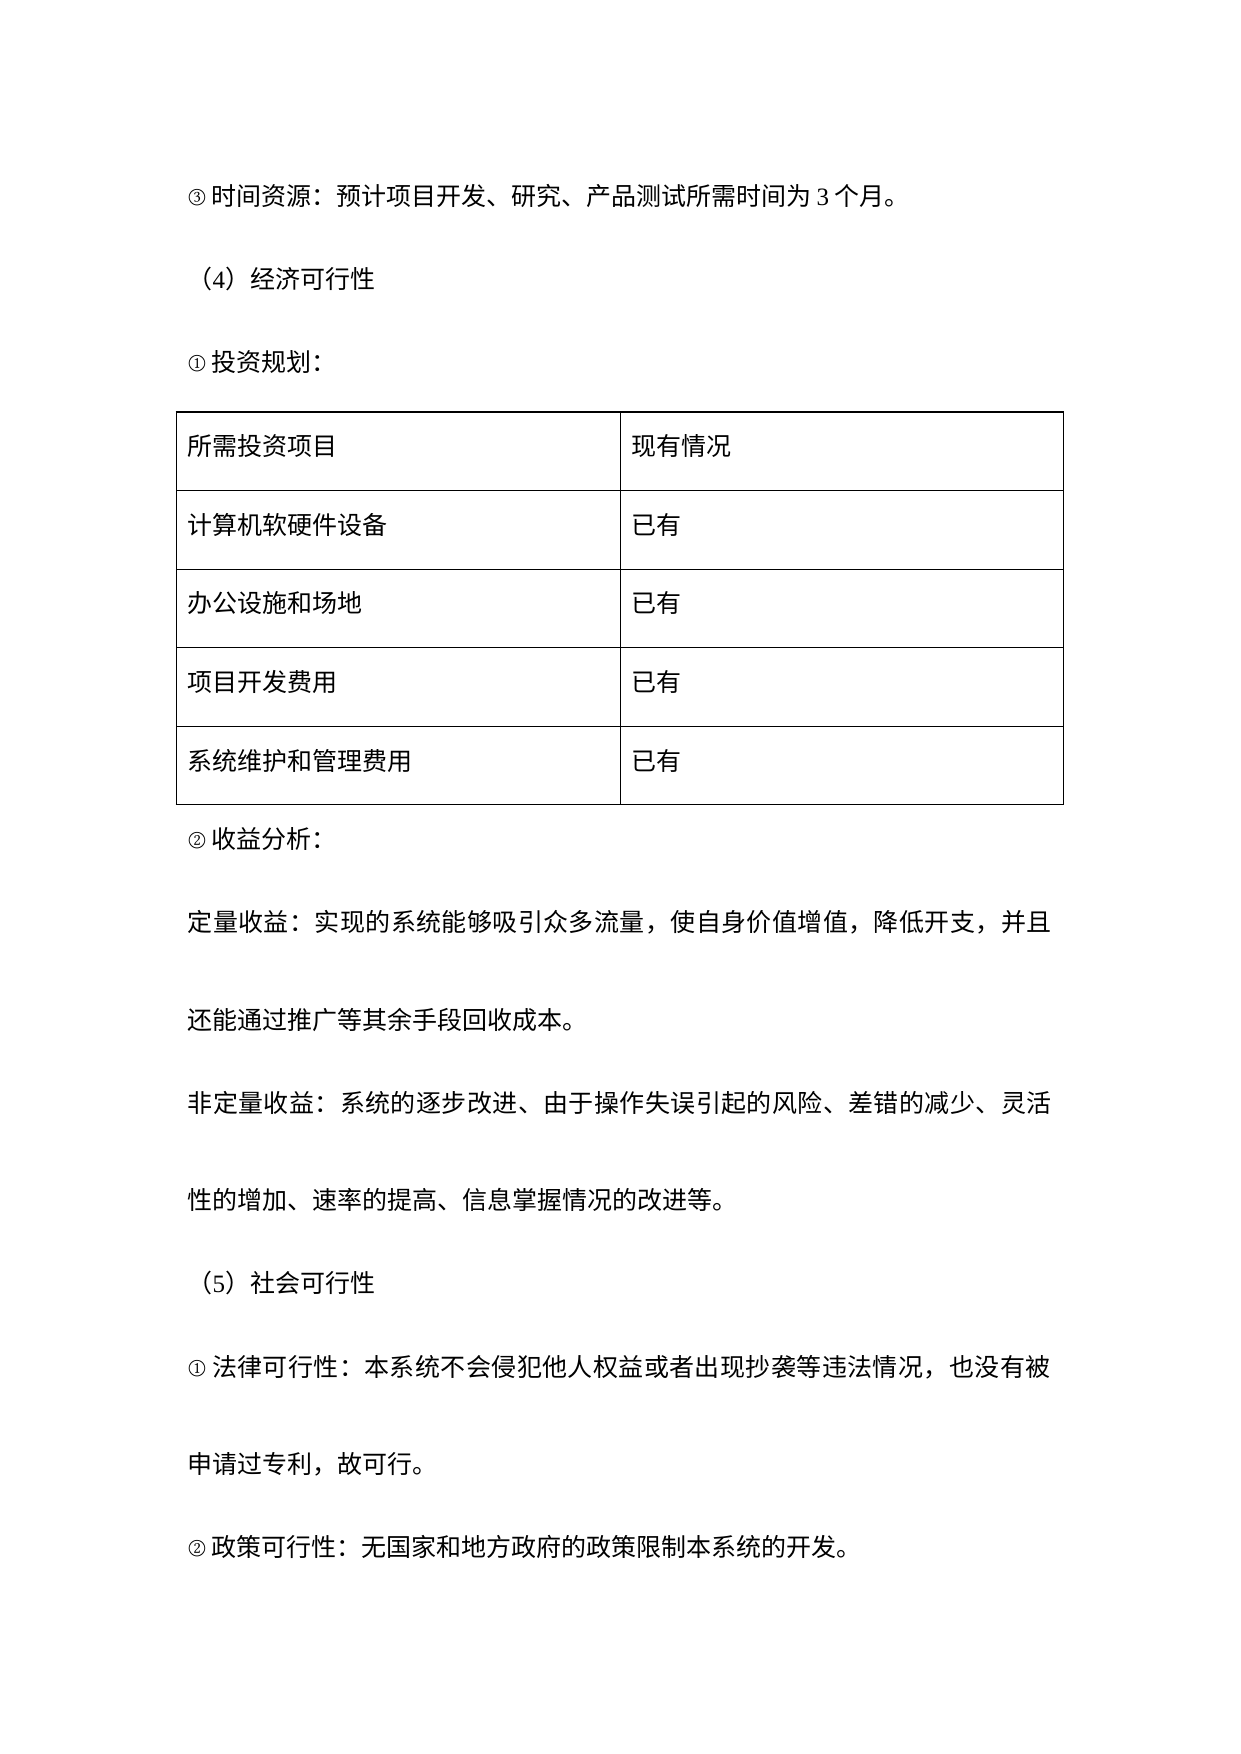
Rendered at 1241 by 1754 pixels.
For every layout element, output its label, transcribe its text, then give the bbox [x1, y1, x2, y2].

text 定量收益：实现的系统能够吸引众多流量，使自身价值增值，降低开支，并且还能通过推广等其余手段回收成本。 [187, 888, 1053, 1051]
table_cell 已有 [621, 648, 1063, 726]
text ①投资规划： [187, 328, 1053, 393]
table_cell 办公设施和场地 [177, 570, 620, 647]
table_header 现有情况 [621, 413, 1063, 490]
table_cell 系统维护和管理费用 [177, 727, 620, 804]
table_cell 项目开发费用 [177, 648, 620, 726]
text ①法律可行性：本系统不会侵犯他人权益或者出现抄袭等违法情况，也没有被申请过专利，故可行。 [187, 1333, 1053, 1495]
text 非定量收益：系统的逐步改进、由于操作失误引起的风险、差错的减少、灵活性的增加、速率的提高、信息掌握情况的改进等。 [187, 1069, 1053, 1231]
text ③时间资源：预计项目开发、研究、产品测试所需时间为3个月。 [187, 162, 1053, 227]
table_cell 已有 [621, 491, 1063, 568]
table_cell 计算机软硬件设备 [177, 491, 620, 568]
list 经济可行性 [187, 245, 1053, 310]
table_cell 已有 [621, 570, 1063, 647]
text ②政策可行性：无国家和地方政府的政策限制本系统的开发。 [187, 1513, 1053, 1578]
text ②收益分析： [187, 805, 1053, 870]
table_cell 已有 [621, 727, 1063, 804]
list 社会可行性 [187, 1249, 1053, 1314]
table_header 所需投资项目 [177, 413, 620, 490]
